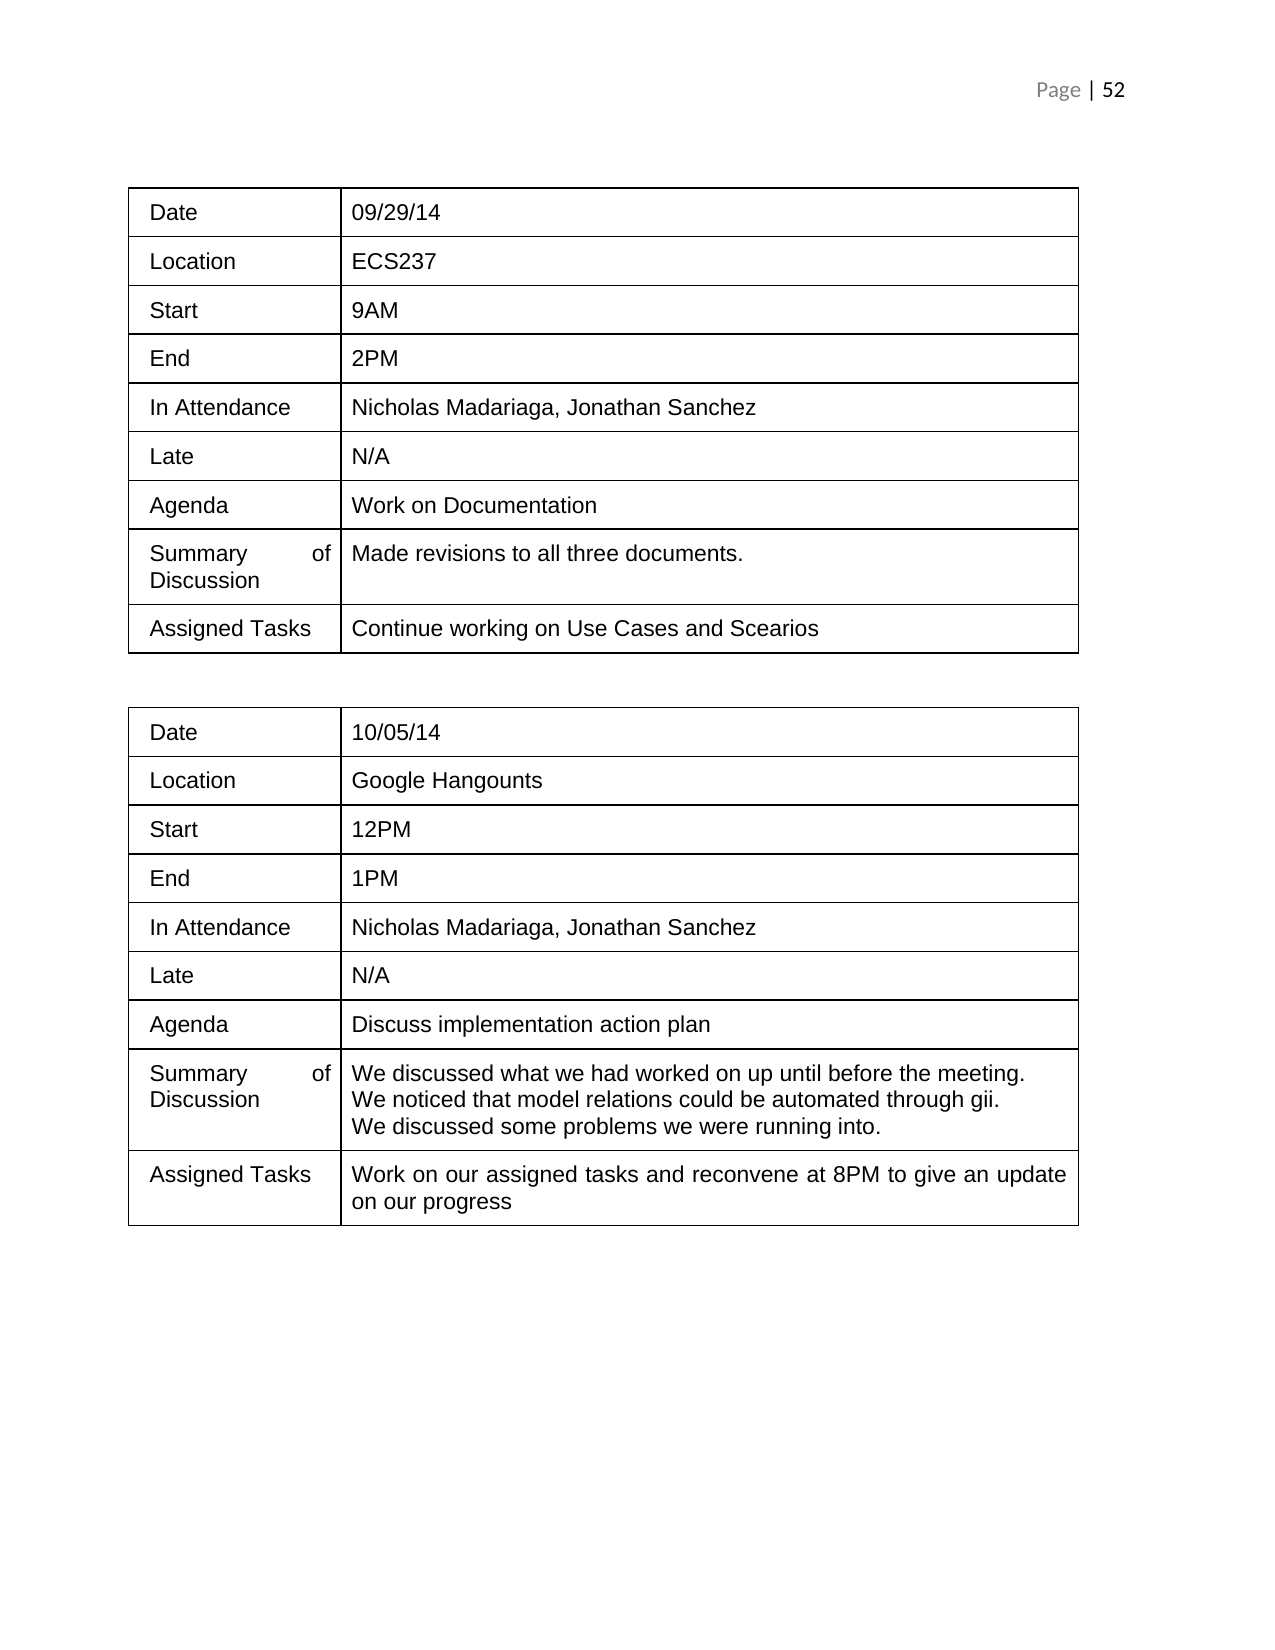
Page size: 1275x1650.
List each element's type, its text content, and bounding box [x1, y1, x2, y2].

table_cell Start [129, 286, 340, 333]
table_cell Discuss implementation action plan [342, 1001, 1078, 1048]
table_cell N/A [342, 952, 1078, 999]
table_cell Location [129, 757, 340, 804]
table_header 10/05/14 [342, 708, 1078, 756]
table_cell Nicholas Madariaga, Jonathan Sanchez [342, 903, 1078, 951]
table_cell 9AM [342, 286, 1078, 333]
table_header 09/29/14 [342, 189, 1078, 236]
table_cell In Attendance [129, 384, 340, 431]
table_cell Continue working on Use Cases and Scearios [342, 605, 1078, 652]
table_cell 12PM [342, 806, 1078, 853]
table_cell Nicholas Madariaga, Jonathan Sanchez [342, 384, 1078, 431]
table_cell Late [129, 952, 340, 999]
table_cell Location [129, 237, 340, 284]
table_cell Agenda [129, 1001, 340, 1048]
table_cell Agenda [129, 481, 340, 528]
table_cell End [129, 855, 340, 902]
table_header Date [129, 189, 340, 236]
table_cell Late [129, 432, 340, 479]
table_cell Start [129, 806, 340, 853]
table_cell We discussed what we had worked on up until before the meeting. We noticed that model relations could be automated through gii. We discussed some problems we were running into. [342, 1050, 1078, 1149]
table_cell Assigned Tasks [129, 605, 340, 652]
table_cell In Attendance [129, 903, 340, 951]
table_cell 1PM [342, 855, 1078, 902]
table_cell N/A [342, 432, 1078, 479]
table_cell Work on Documentation [342, 481, 1078, 528]
table_cell Summary of Discussion [129, 530, 340, 603]
table_cell 2PM [342, 335, 1078, 382]
table_cell Google Hangounts [342, 757, 1078, 804]
table_header Date [129, 708, 340, 756]
table_cell Work on our assigned tasks and reconvene at 8PM to give an update on our progress [342, 1151, 1078, 1224]
table_cell ECS237 [342, 237, 1078, 284]
table_cell Summary of Discussion [129, 1050, 340, 1149]
table_cell End [129, 335, 340, 382]
table_cell Assigned Tasks [129, 1151, 340, 1224]
table_cell Made revisions to all three documents. [342, 530, 1078, 603]
